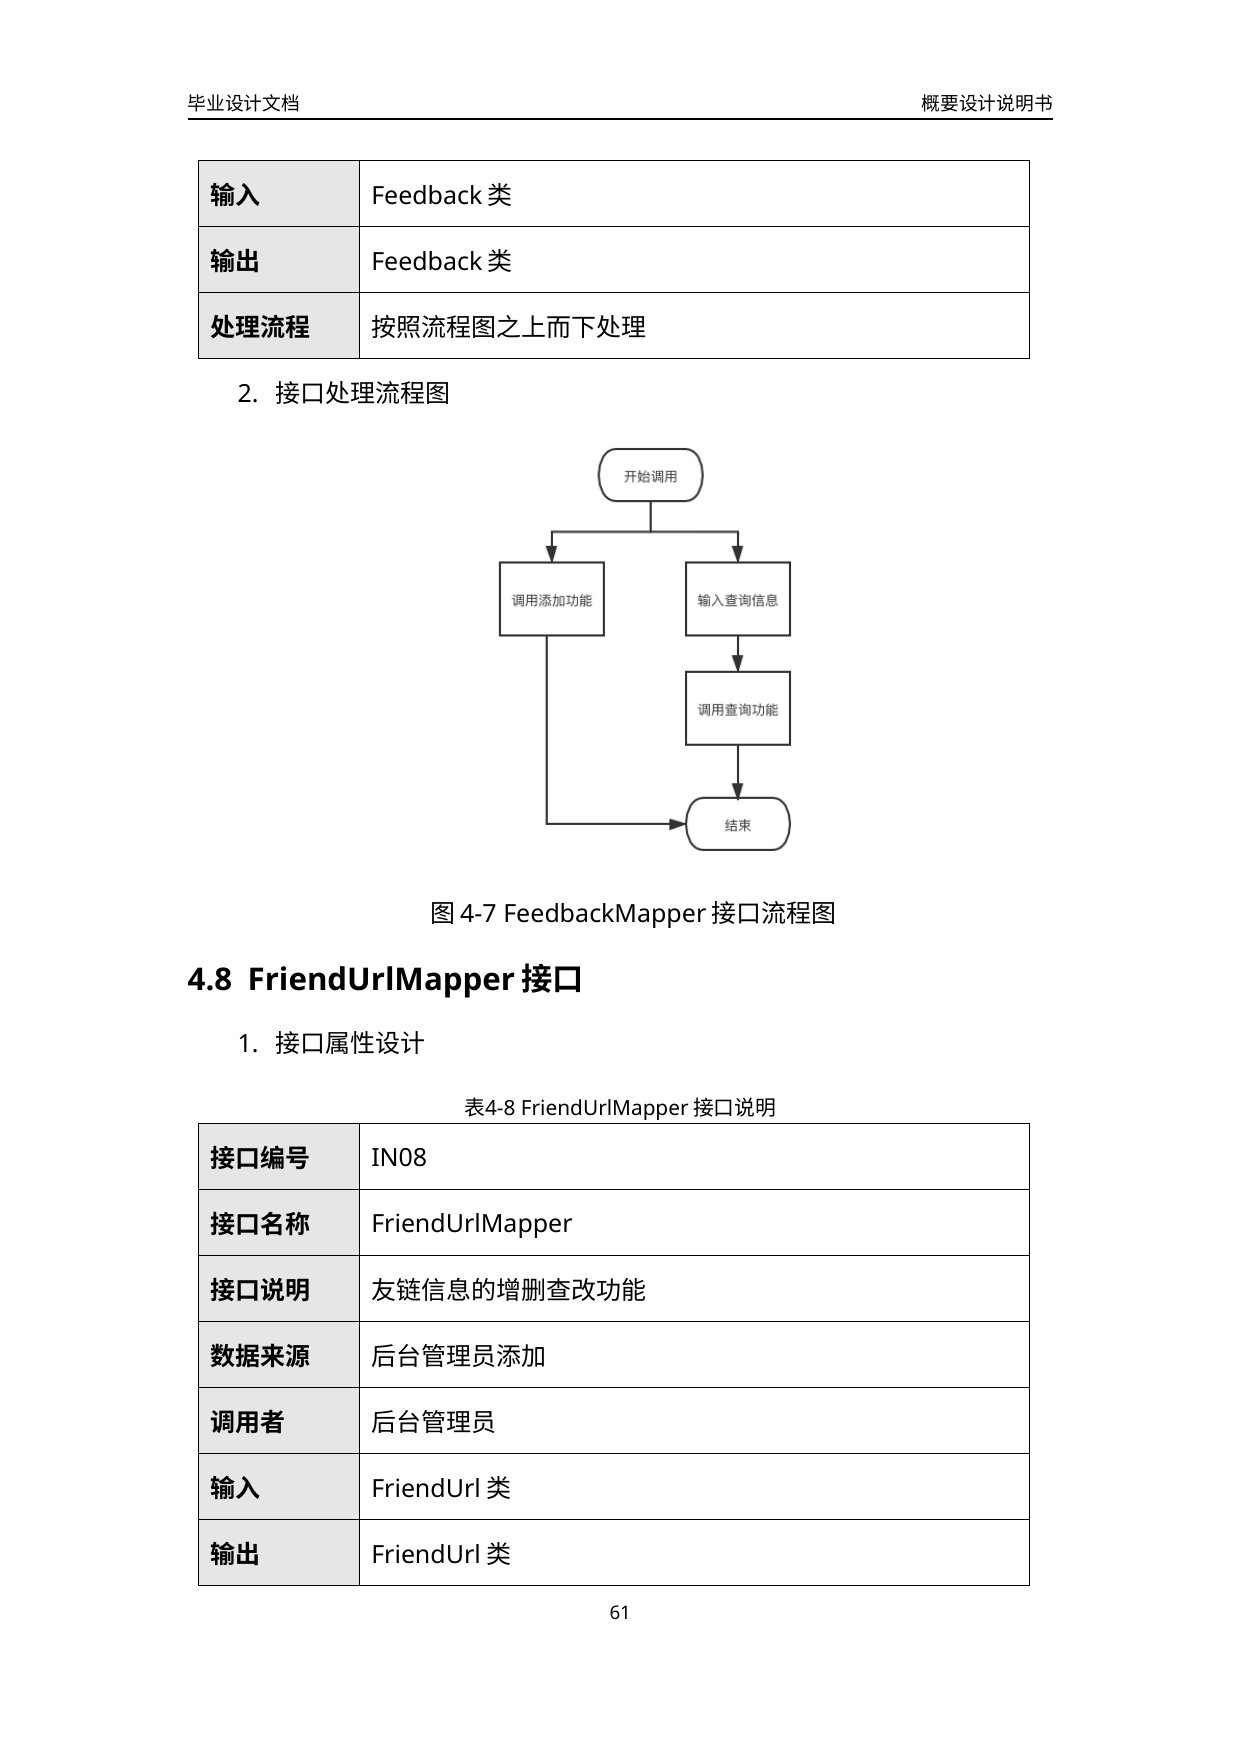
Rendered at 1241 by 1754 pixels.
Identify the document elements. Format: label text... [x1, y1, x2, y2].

table_cell 按照流程图之上而下处理 [360, 293, 1029, 358]
table_cell 输入 [199, 1454, 359, 1519]
table_cell 输出 [199, 227, 359, 292]
table_cell 友链信息的增删查改功能 [360, 1256, 1029, 1321]
table_cell 输出 [199, 1520, 359, 1585]
table_cell FriendUrlMapper [360, 1190, 1029, 1255]
table_cell Feedback类 [360, 161, 1029, 226]
table_cell 数据来源 [199, 1322, 359, 1387]
list 接口处理流程图 [237, 359, 1053, 424]
list 接口属性设计 [237, 1009, 1053, 1074]
subtitle FriendUrlMapper接口 [187, 944, 1053, 1009]
text 表4-8 FriendUrlMapper接口说明 [187, 1090, 1053, 1123]
text 图4-7 FeedbackMapper接口流程图 [187, 879, 1053, 944]
table_cell 输入 [199, 161, 359, 226]
table_header 接口编号 [199, 1124, 359, 1189]
table_cell 处理流程 [199, 293, 359, 358]
table_cell 后台管理员 [360, 1388, 1029, 1453]
table_cell 接口说明 [199, 1256, 359, 1321]
table_cell Feedback类 [360, 227, 1029, 292]
table_header IN08 [360, 1124, 1029, 1189]
table_cell FriendUrl类 [360, 1520, 1029, 1585]
table_cell FriendUrl类 [360, 1454, 1029, 1519]
picture [474, 423, 816, 876]
table_cell 后台管理员添加 [360, 1322, 1029, 1387]
table_cell 接口名称 [199, 1190, 359, 1255]
table_cell 调用者 [199, 1388, 359, 1453]
